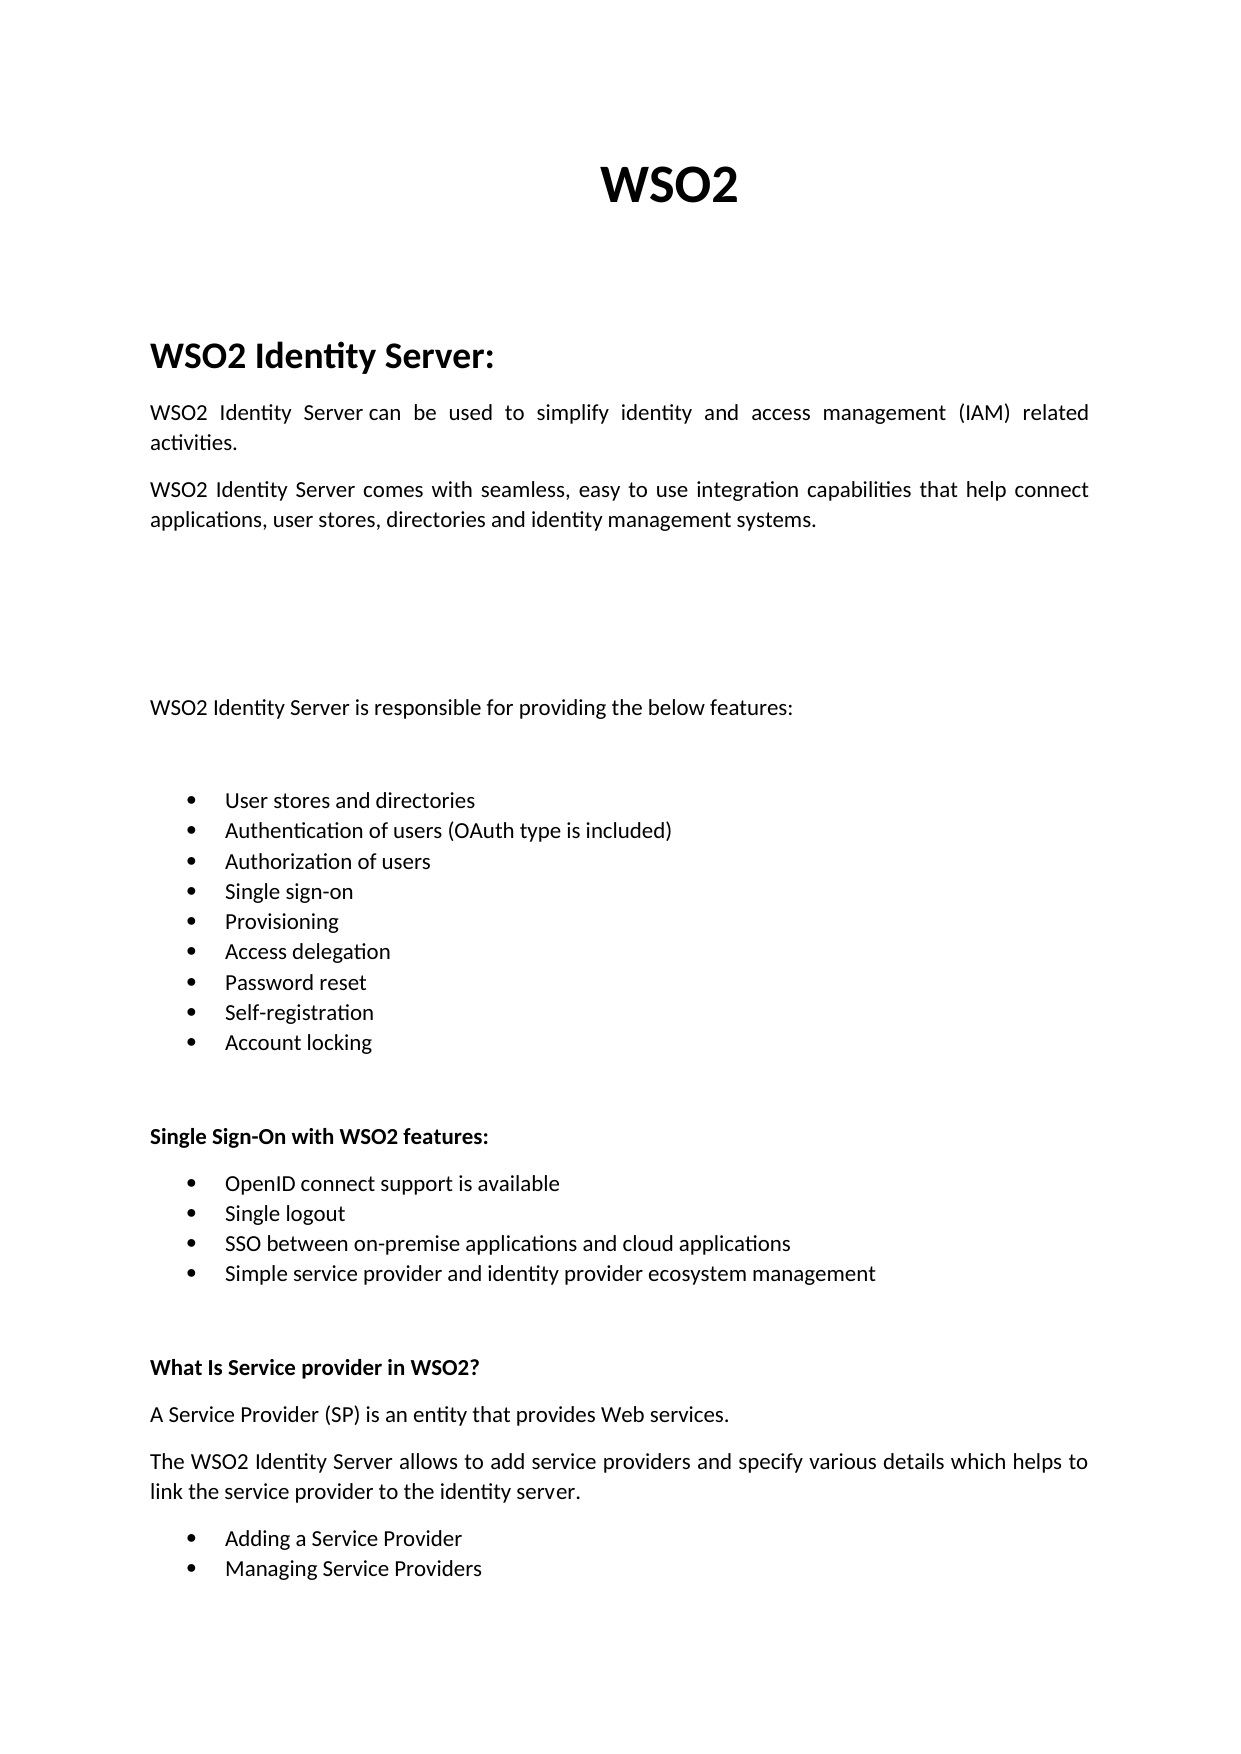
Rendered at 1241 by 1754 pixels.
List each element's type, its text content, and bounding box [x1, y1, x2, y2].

list Self-registration [187, 998, 1090, 1026]
list OpenID connect support is available [187, 1169, 1090, 1197]
text A Service Provider (SP) is an entity that provides Web services. [150, 1400, 1090, 1428]
text WSO2 Identity Server can be used to simplify identity and access management (IAM) related activities. [150, 398, 1090, 456]
list Authentication of users (OAuth type is included) [187, 817, 1090, 845]
list Managing Service Providers [187, 1554, 1090, 1582]
list Account locking [187, 1028, 1090, 1056]
text The WSO2 Identity Server allows to add service providers and specify various details which helps to link the service provider to the identity server. [150, 1447, 1090, 1505]
text What Is Service provider in WSO2? [150, 1353, 1090, 1381]
list Provisioning [187, 907, 1090, 935]
list Single sign-on [187, 877, 1090, 905]
text Single Sign-On with WSO2 features: [150, 1122, 1090, 1150]
list SSO between on-premise applications and cloud applications [187, 1229, 1090, 1257]
text WSO2 Identity Server is responsible for providing the below features: [150, 693, 1090, 721]
list Authorization of users [187, 847, 1090, 875]
text WSO2 Identity Server comes with seamless, easy to use integration capabilities that help connect applications, user stores, directories and identity management systems. [150, 475, 1090, 533]
list Access delegation [187, 937, 1090, 966]
list Adding a Service Provider [187, 1524, 1090, 1552]
list Password reset [187, 968, 1090, 996]
text WSO2 [600, 150, 1090, 216]
list Simple service provider and identity provider ecosystem management [187, 1259, 1090, 1287]
list Single logout [187, 1199, 1090, 1227]
text WSO2 Identity Server: [150, 332, 1090, 378]
list User stores and directories [187, 786, 1090, 814]
